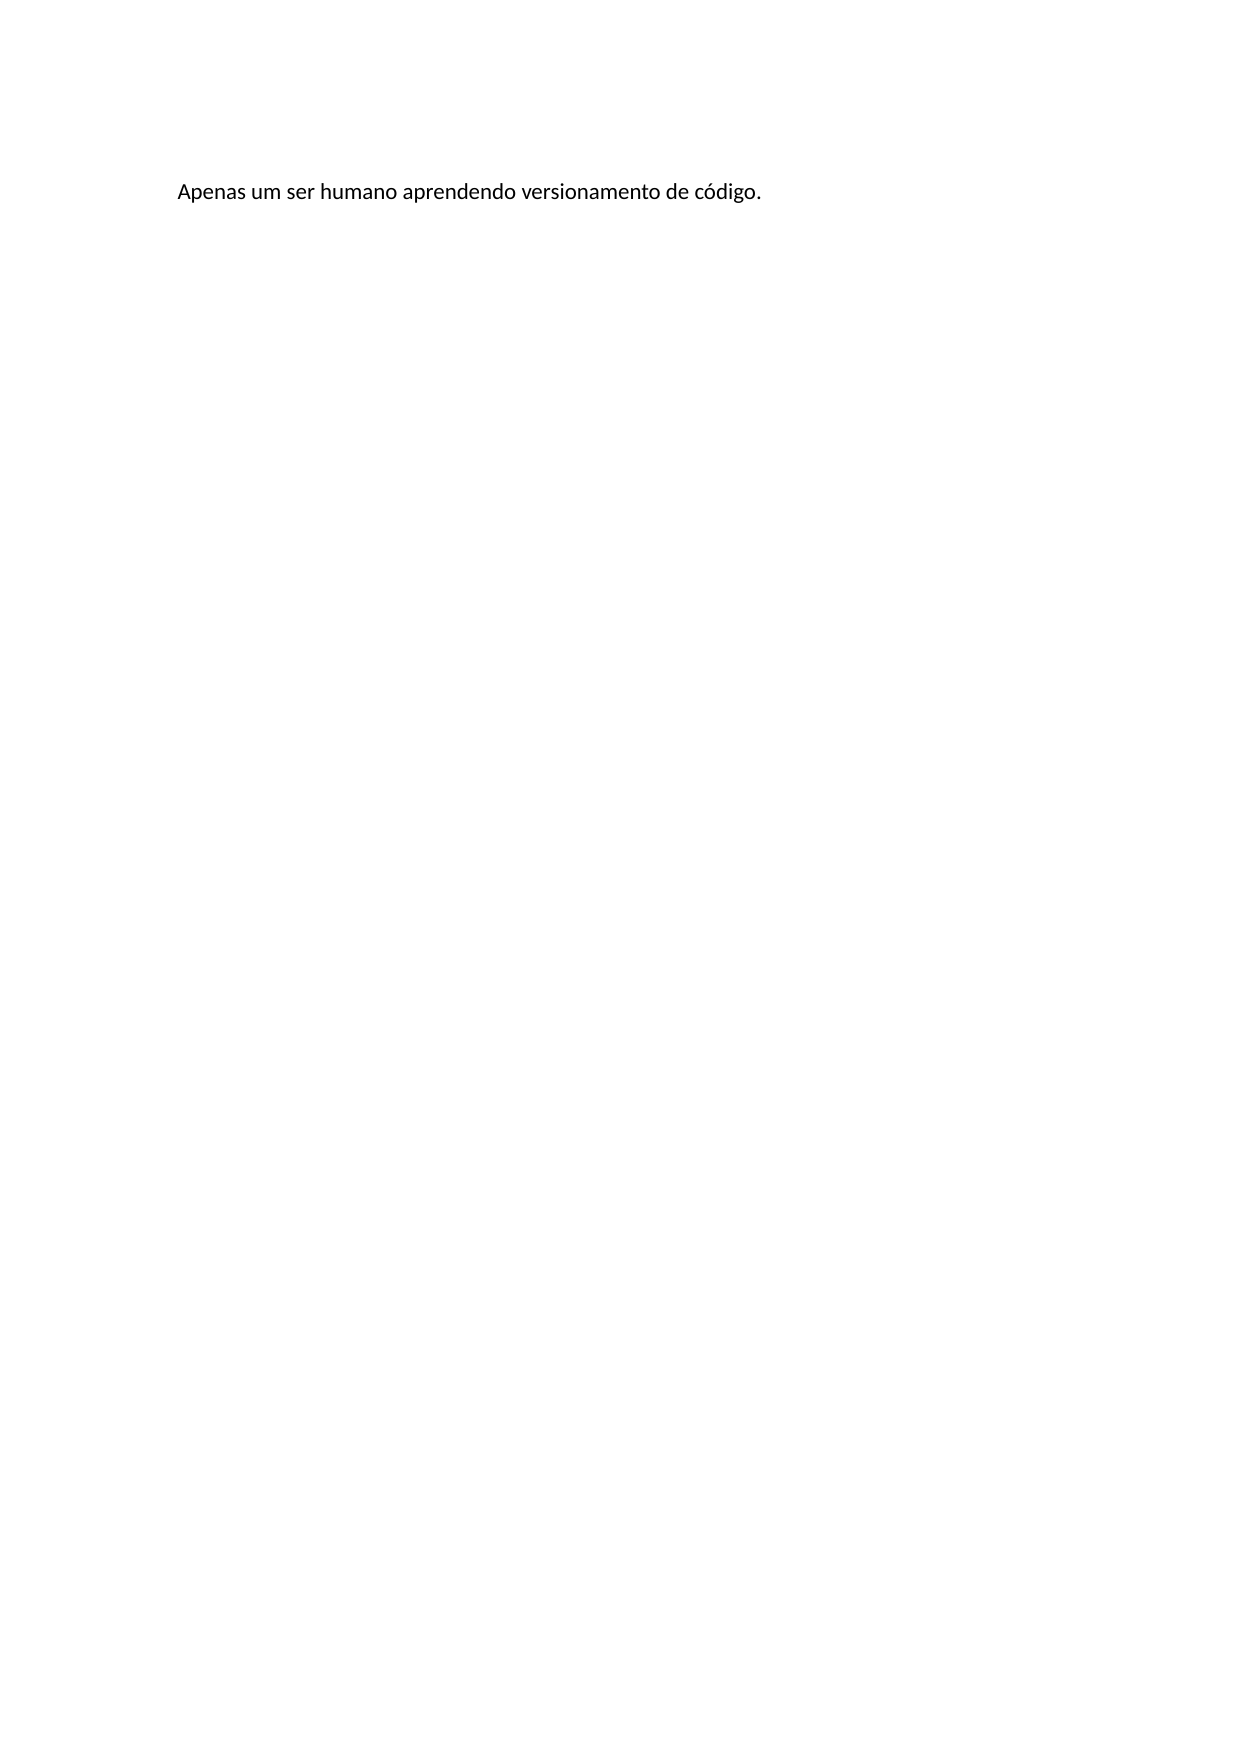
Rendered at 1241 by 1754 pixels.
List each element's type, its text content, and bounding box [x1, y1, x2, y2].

text Apenas um ser humano aprendendo versionamento de código. [177, 177, 1122, 205]
